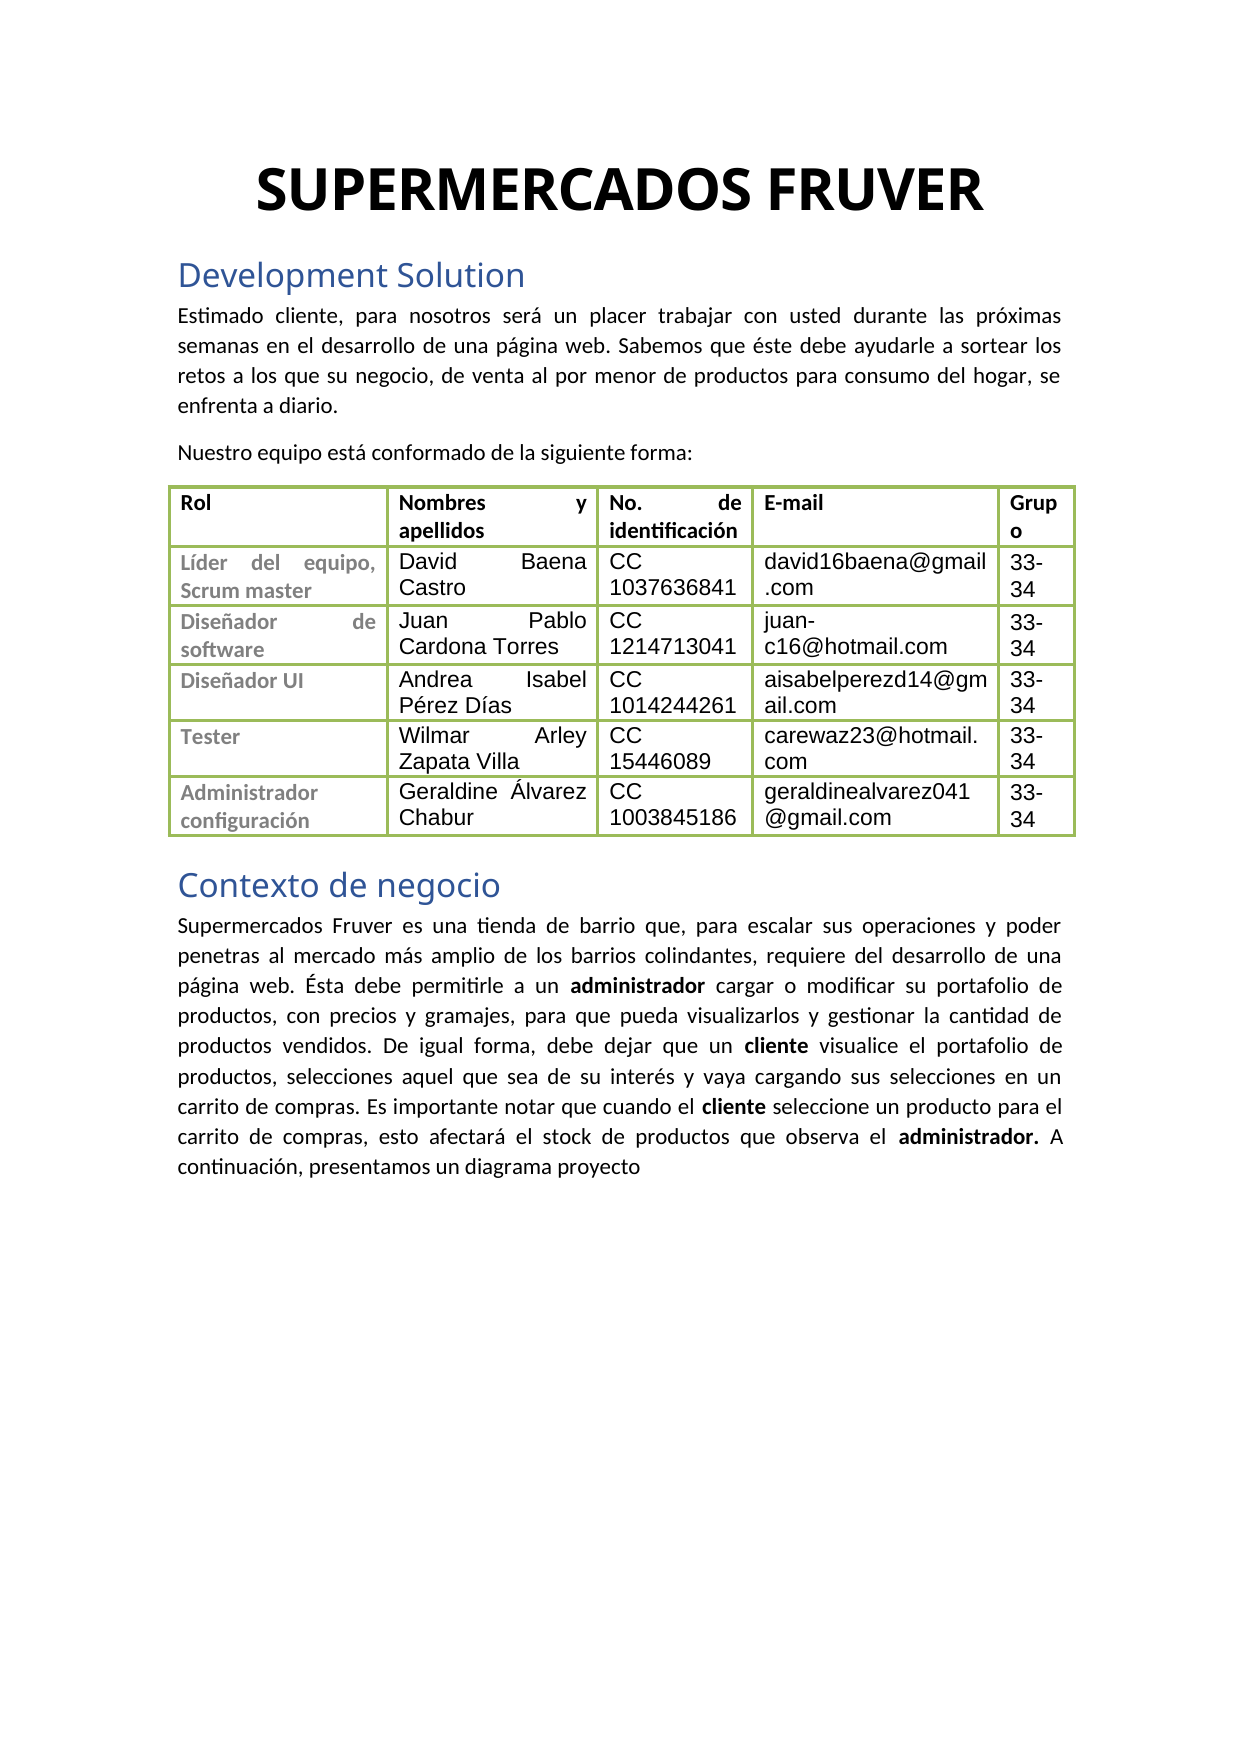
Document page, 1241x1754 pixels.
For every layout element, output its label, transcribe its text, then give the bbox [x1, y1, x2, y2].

table_header Nombres y apellidos [389, 489, 596, 544]
text Estimado cliente, para nosotros será un placer trabajar con usted durante las próximas semanas en el desarrollo de una página web. Sabemos que éste debe ayudarle a sortear los retos a los que su negocio, de venta al por menor de productos para consumo del hogar, se enfrenta a diario. [177, 301, 1063, 420]
table_header No. de identificación [599, 489, 751, 544]
table_cell carewaz23@hotmail.com [754, 722, 997, 774]
table_cell David Baena Castro [389, 548, 596, 604]
table_cell 33-34 [1000, 607, 1073, 663]
table_cell aisabelperezd14@gmail.com [754, 666, 997, 719]
table_cell CC 1003845186 [599, 778, 751, 834]
table_cell CC 1214713041 [599, 607, 751, 663]
table_cell 33-34 [1000, 666, 1073, 719]
table_cell Diseñador de software [171, 607, 386, 663]
table_cell juan-c16@hotmail.com [754, 607, 997, 663]
table_cell 33-34 [1000, 722, 1073, 774]
subtitle Contexto de negocio [177, 862, 1063, 907]
table_cell Wilmar Arley Zapata Villa [389, 722, 596, 774]
title SUPERMERCADOS FRUVER [177, 148, 1063, 227]
table_header Grupo [1000, 489, 1073, 544]
table_cell Juan Pablo Cardona Torres [389, 607, 596, 663]
table_cell CC 1014244261 [599, 666, 751, 719]
table_cell CC 1037636841 [599, 548, 751, 604]
table_cell CC 15446089 [599, 722, 751, 774]
subtitle Development Solution [177, 252, 1063, 297]
table_cell geraldinealvarez041@gmail.com [754, 778, 997, 834]
table_cell 33-34 [1000, 778, 1073, 834]
table_cell Geraldine Álvarez Chabur [389, 778, 596, 834]
table_cell Andrea Isabel Pérez Días [389, 666, 596, 719]
table_cell Diseñador UI [171, 666, 386, 719]
table_cell Administrador configuración [171, 778, 386, 834]
table_cell 33-34 [1000, 548, 1073, 604]
text Nuestro equipo está conformado de la siguiente forma: [177, 438, 1063, 467]
table_cell Tester [171, 722, 386, 774]
text Supermercados Fruver es una tienda de barrio que, para escalar sus operaciones y poder penetras al mercado más amplio de los barrios colindantes, requiere del desarrollo de una página web. Ésta debe permitirle a un administrador cargar o modificar su portafolio de productos, con precios y gramajes, para que pueda visualizarlos y gestionar la cantidad de productos vendidos. De igual forma, debe dejar que un cliente visualice el portafolio de productos, selecciones aquel que sea de su interés y vaya cargando sus selecciones en un carrito de compras. Es importante notar que cuando el cliente seleccione un producto para el carrito de compras, esto afectará el stock de productos que observa el administrador. A continuación, presentamos un diagrama proyecto [177, 911, 1063, 1181]
table_header E-mail [754, 489, 997, 544]
table_cell Líder del equipo, Scrum master [171, 548, 386, 604]
table_header Rol [171, 489, 386, 544]
table_cell david16baena@gmail.com [754, 548, 997, 604]
